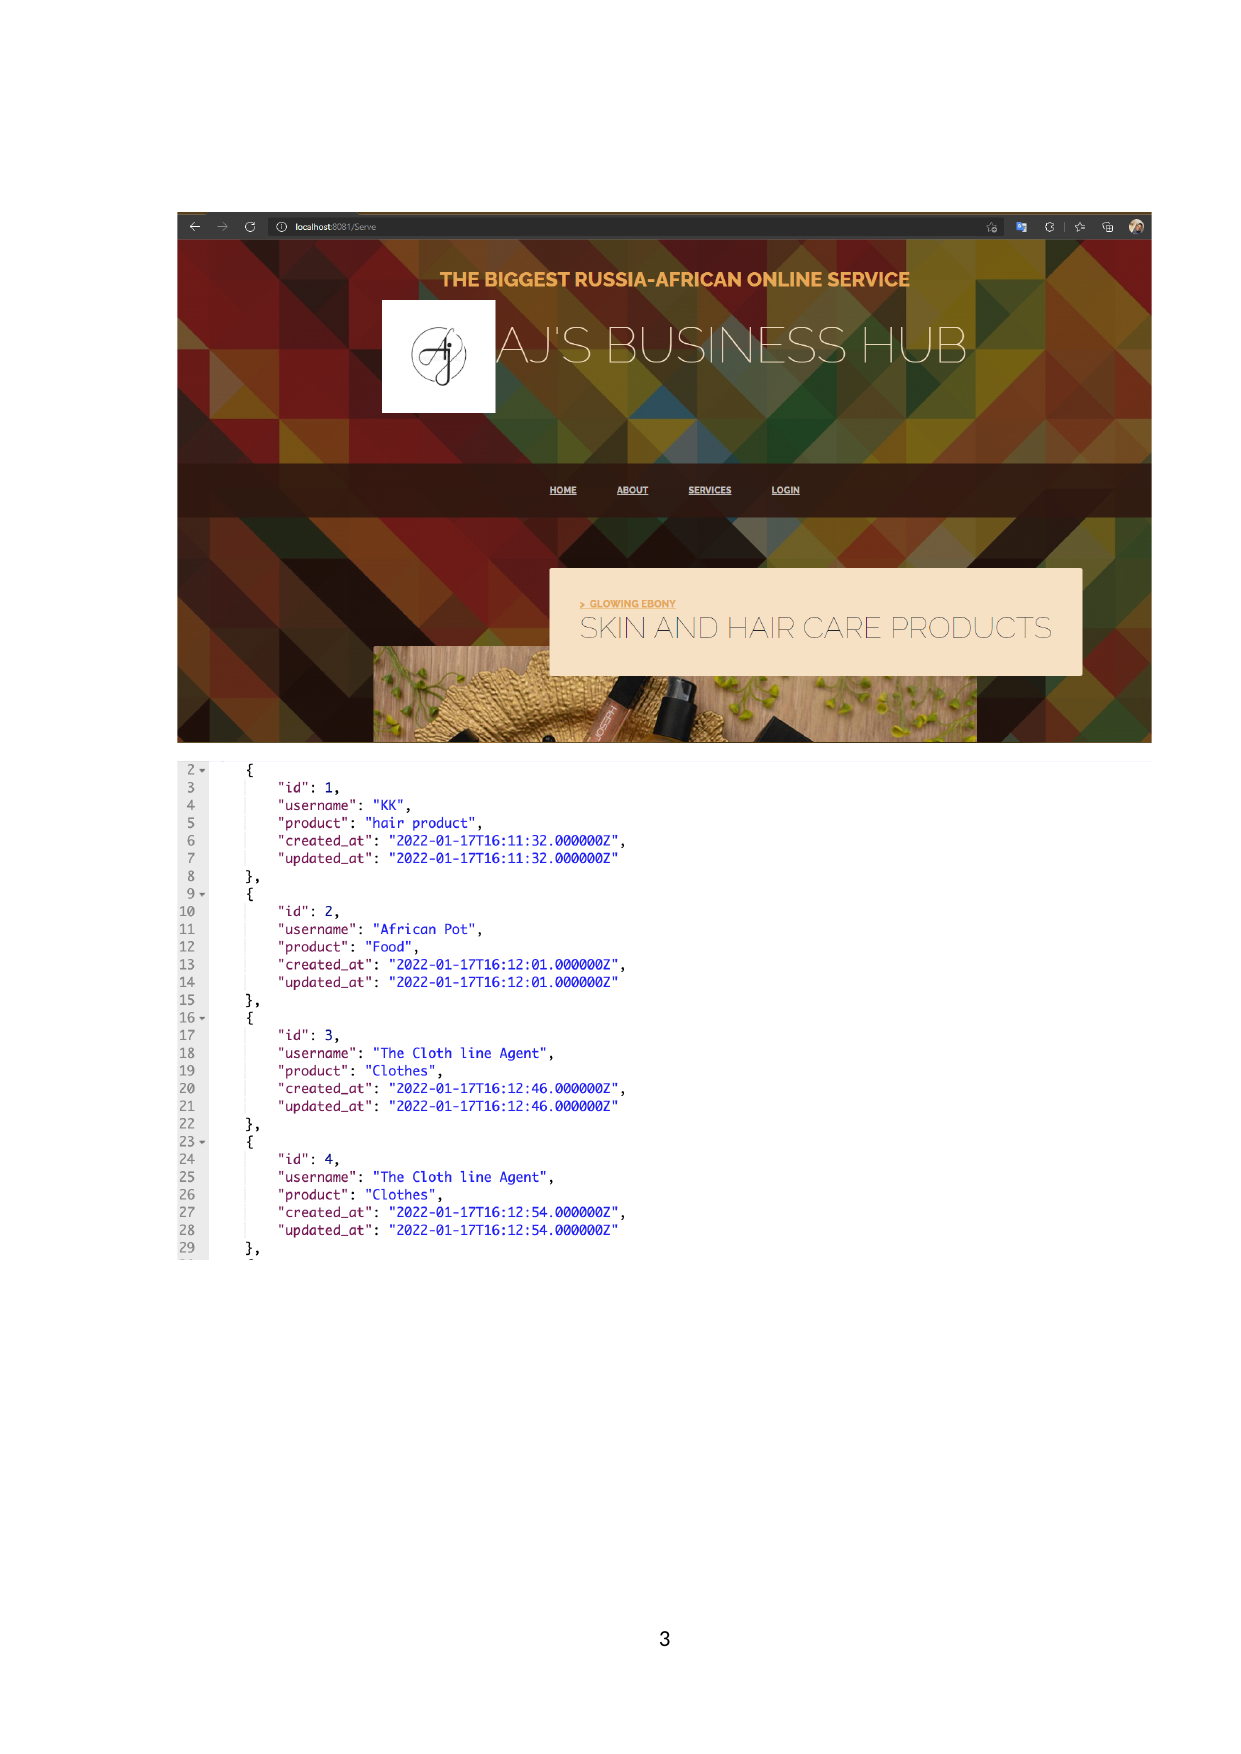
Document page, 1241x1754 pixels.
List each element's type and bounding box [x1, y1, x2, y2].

picture [177, 212, 1152, 743]
picture [177, 761, 1152, 1260]
